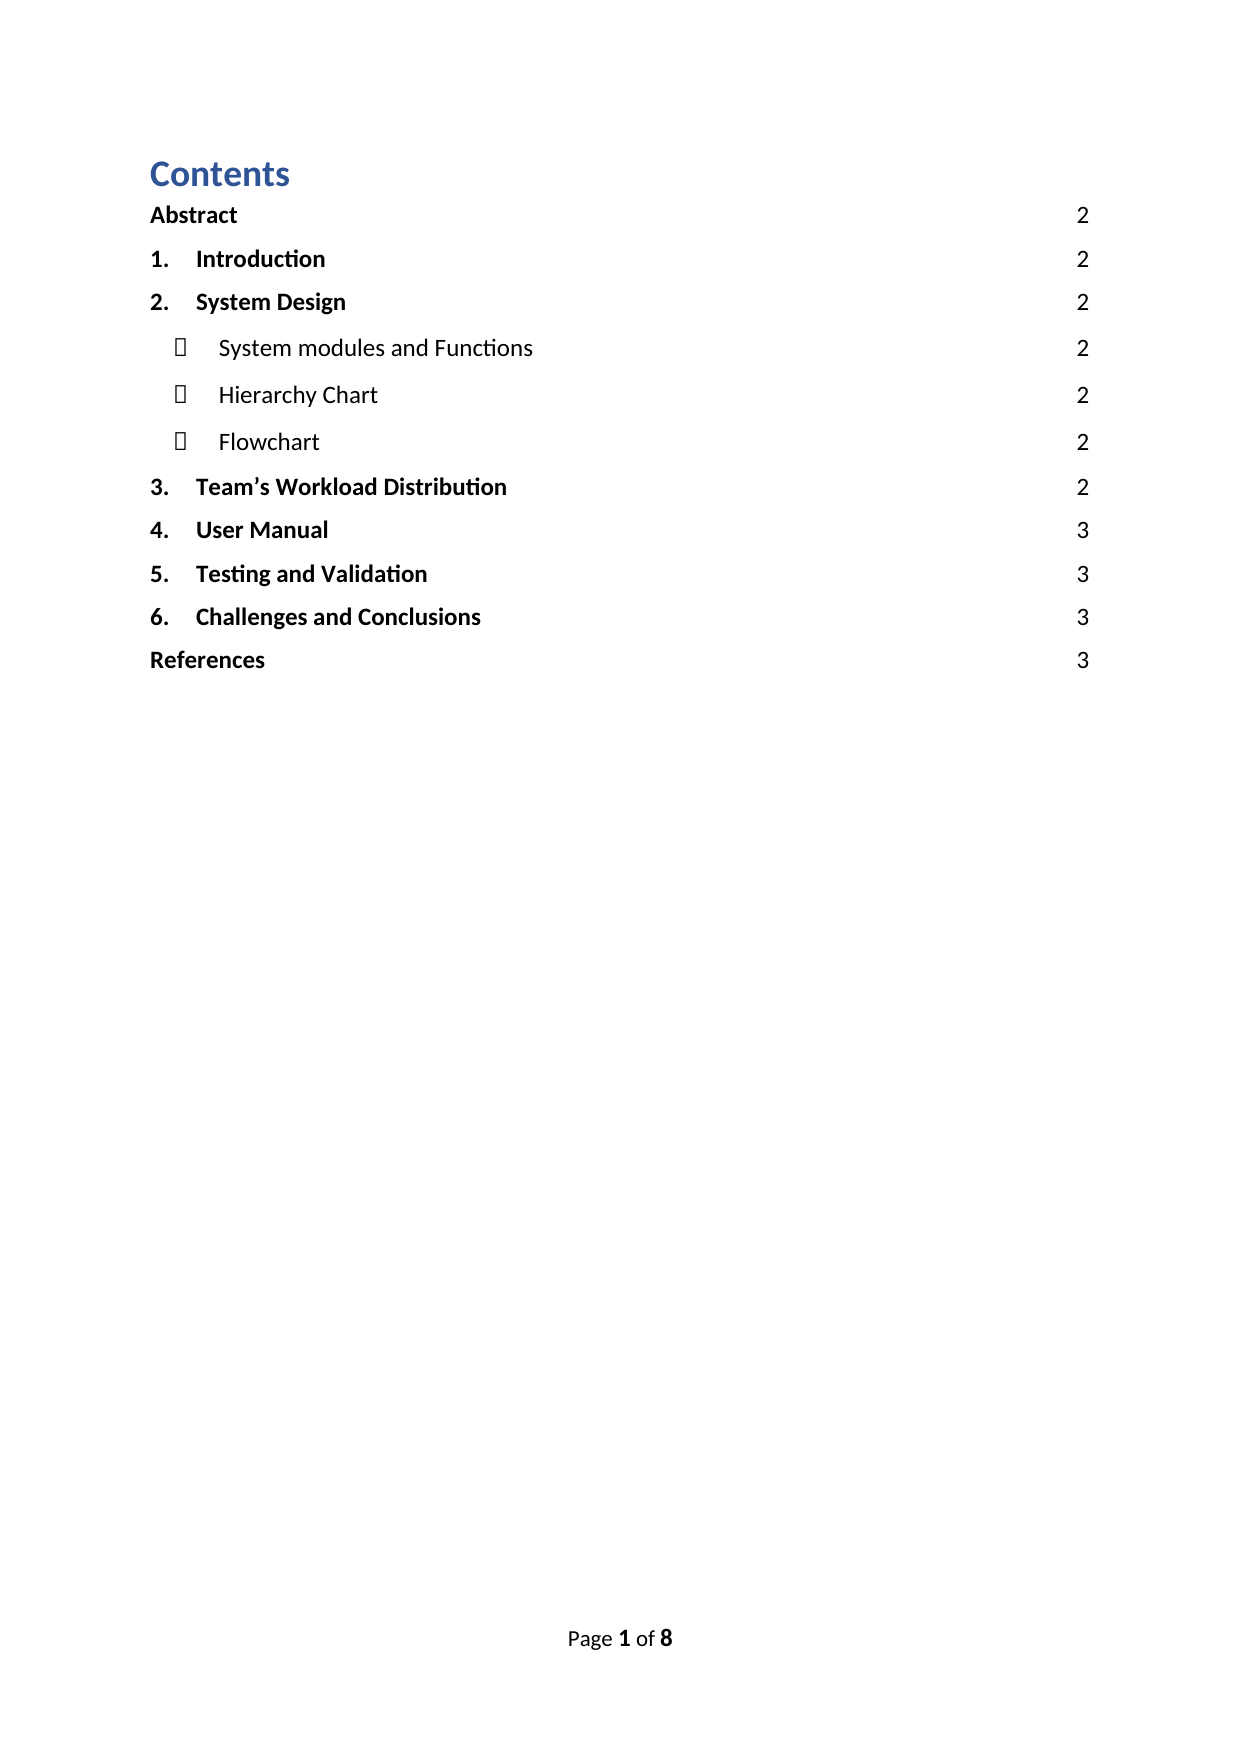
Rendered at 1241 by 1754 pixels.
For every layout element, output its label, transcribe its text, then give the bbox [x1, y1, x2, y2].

text Contents [150, 150, 1090, 196]
